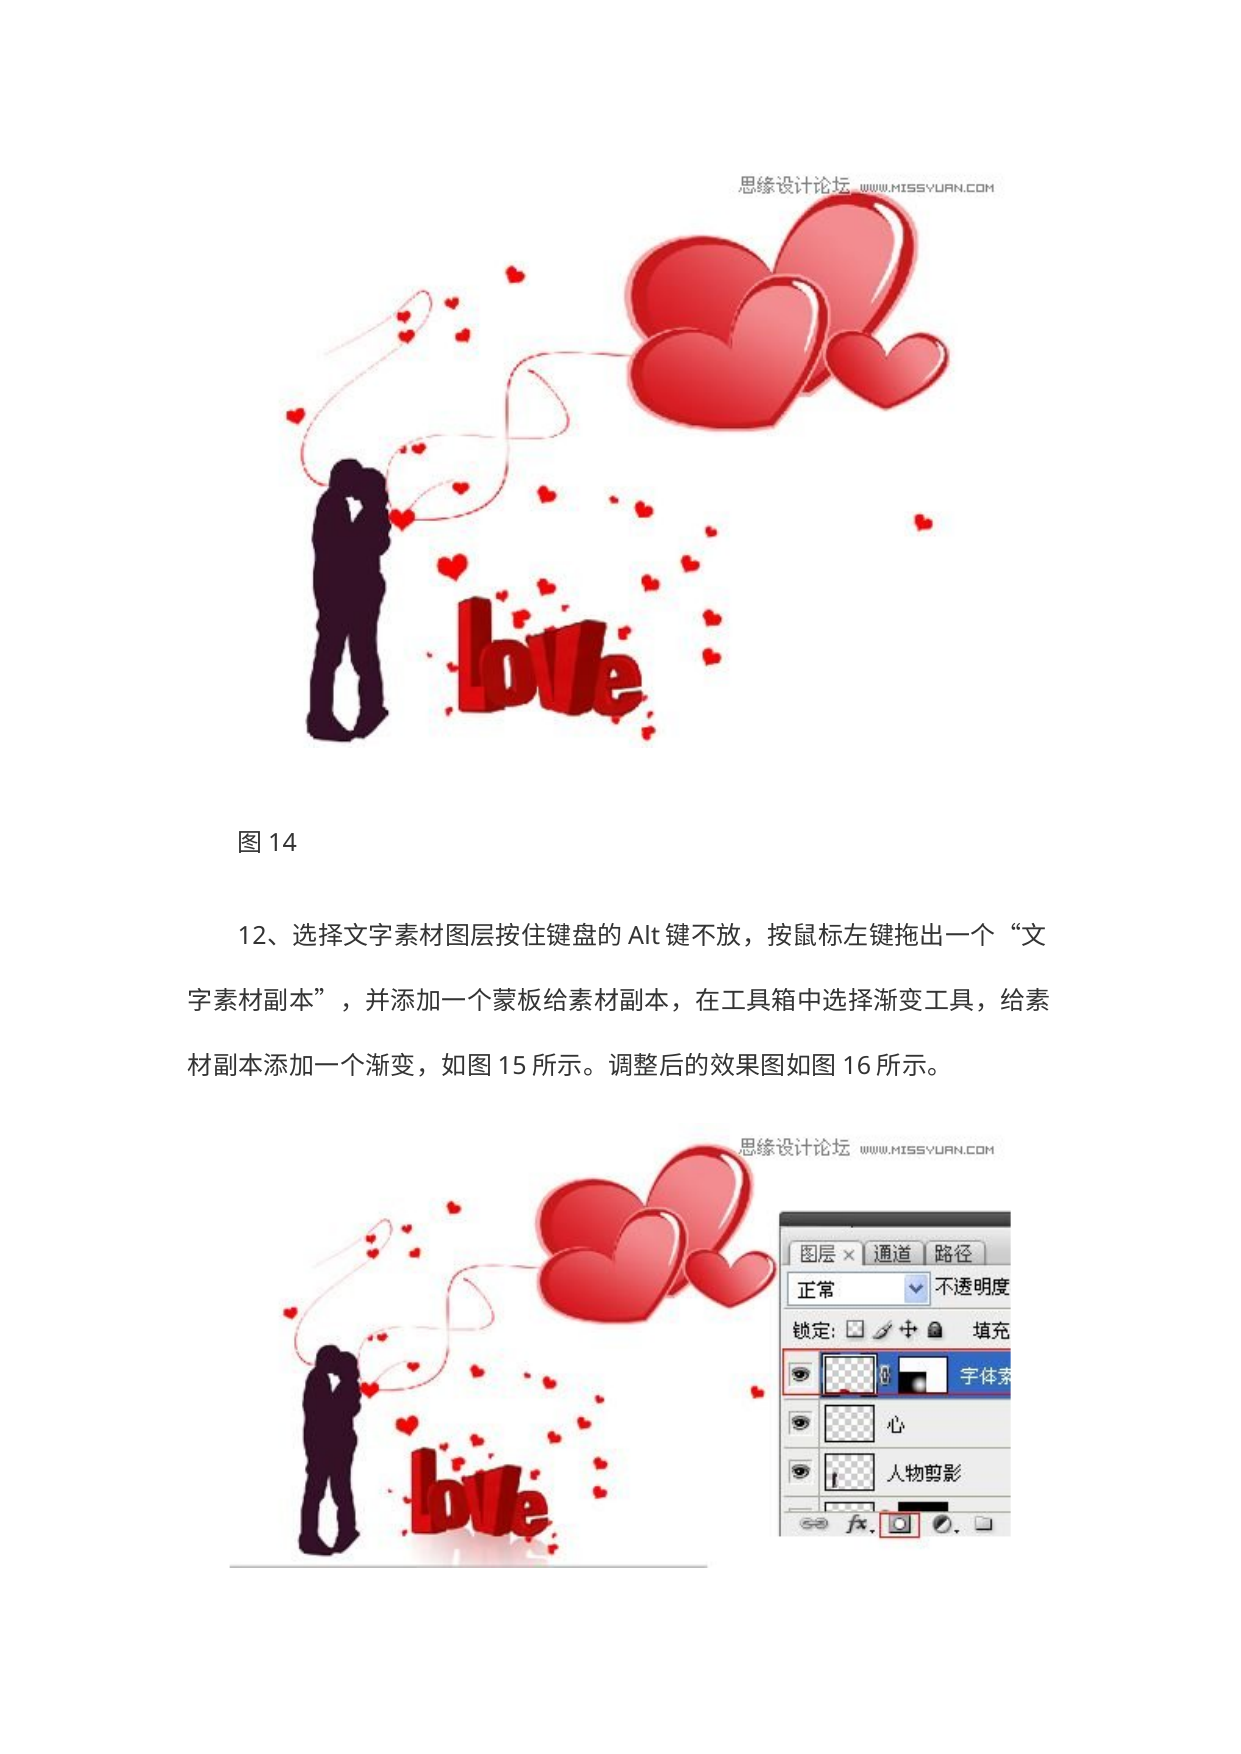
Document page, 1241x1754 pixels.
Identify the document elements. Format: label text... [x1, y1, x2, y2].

text 图14 [187, 808, 1053, 873]
picture [229, 1123, 1011, 1568]
text 12、选择文字素材图层按住键盘的Alt键不放，按鼠标左键拖出一个“文字素材副本”，并添加一个蒙板给素材副本，在工具箱中选择渐变工具，给素材副本添加一个渐变，如图15所示。调整后的效果图如图16所示。 [187, 901, 1053, 1096]
picture [229, 162, 1011, 748]
